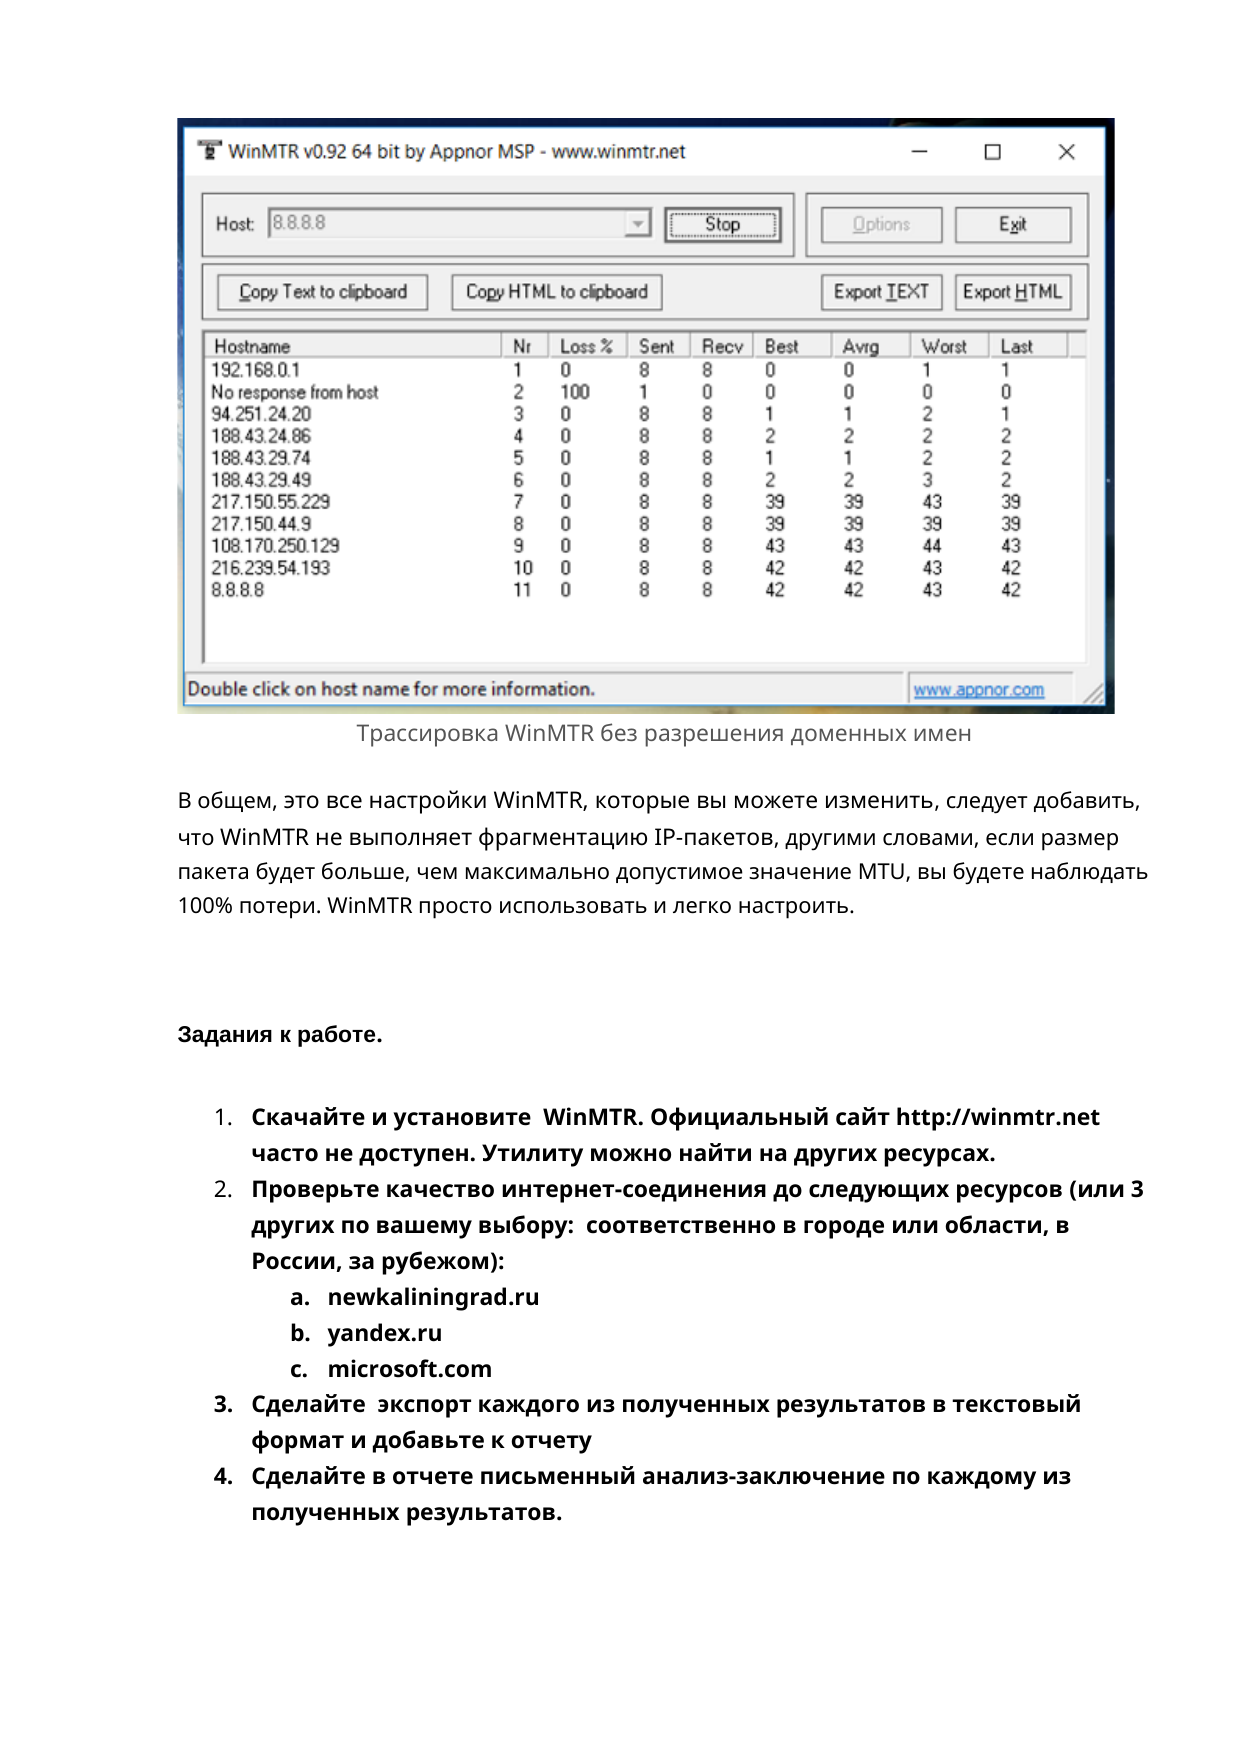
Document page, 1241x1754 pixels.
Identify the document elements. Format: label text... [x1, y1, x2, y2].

list newkaliningrad.ru [290, 1281, 1152, 1312]
list Сделайте в отчете письменный анализ-заключение по каждому из полученных результатов. [213, 1460, 1152, 1527]
list Скачайте и установите WinMTR. Официальный сайт http://winmtr.net часто не доступен. Утилиту можно найти на других ресурсах. [213, 1101, 1152, 1168]
list microsoft.com [290, 1352, 1152, 1384]
picture [177, 118, 1115, 714]
list Сделайте экспорт каждого из полученных результатов в текстовый формат и добавьте к отчету [213, 1388, 1152, 1456]
list yandex.ru [290, 1317, 1152, 1348]
list Проверьте качество интернет-соединения до следующих ресурсов (или 3 других по вашему выбору: соответственно в городе или области, в России, за рубежом): [213, 1173, 1152, 1276]
text В общем, это все настройки WinMTR, которые вы можете изменить, следует добавить, что WinMTR не выполняет фрагментацию IP-пакетов, другими словами, если размер пакета будет больше, чем максимально допустимое значение MTU, вы будете наблюдать 100% потери. WinMTR просто использовать и легко настроить. [177, 784, 1152, 920]
text Трассировка WinMTR без разрешения доменных имен [177, 717, 1152, 748]
text Задания к работе. [177, 1018, 1152, 1049]
